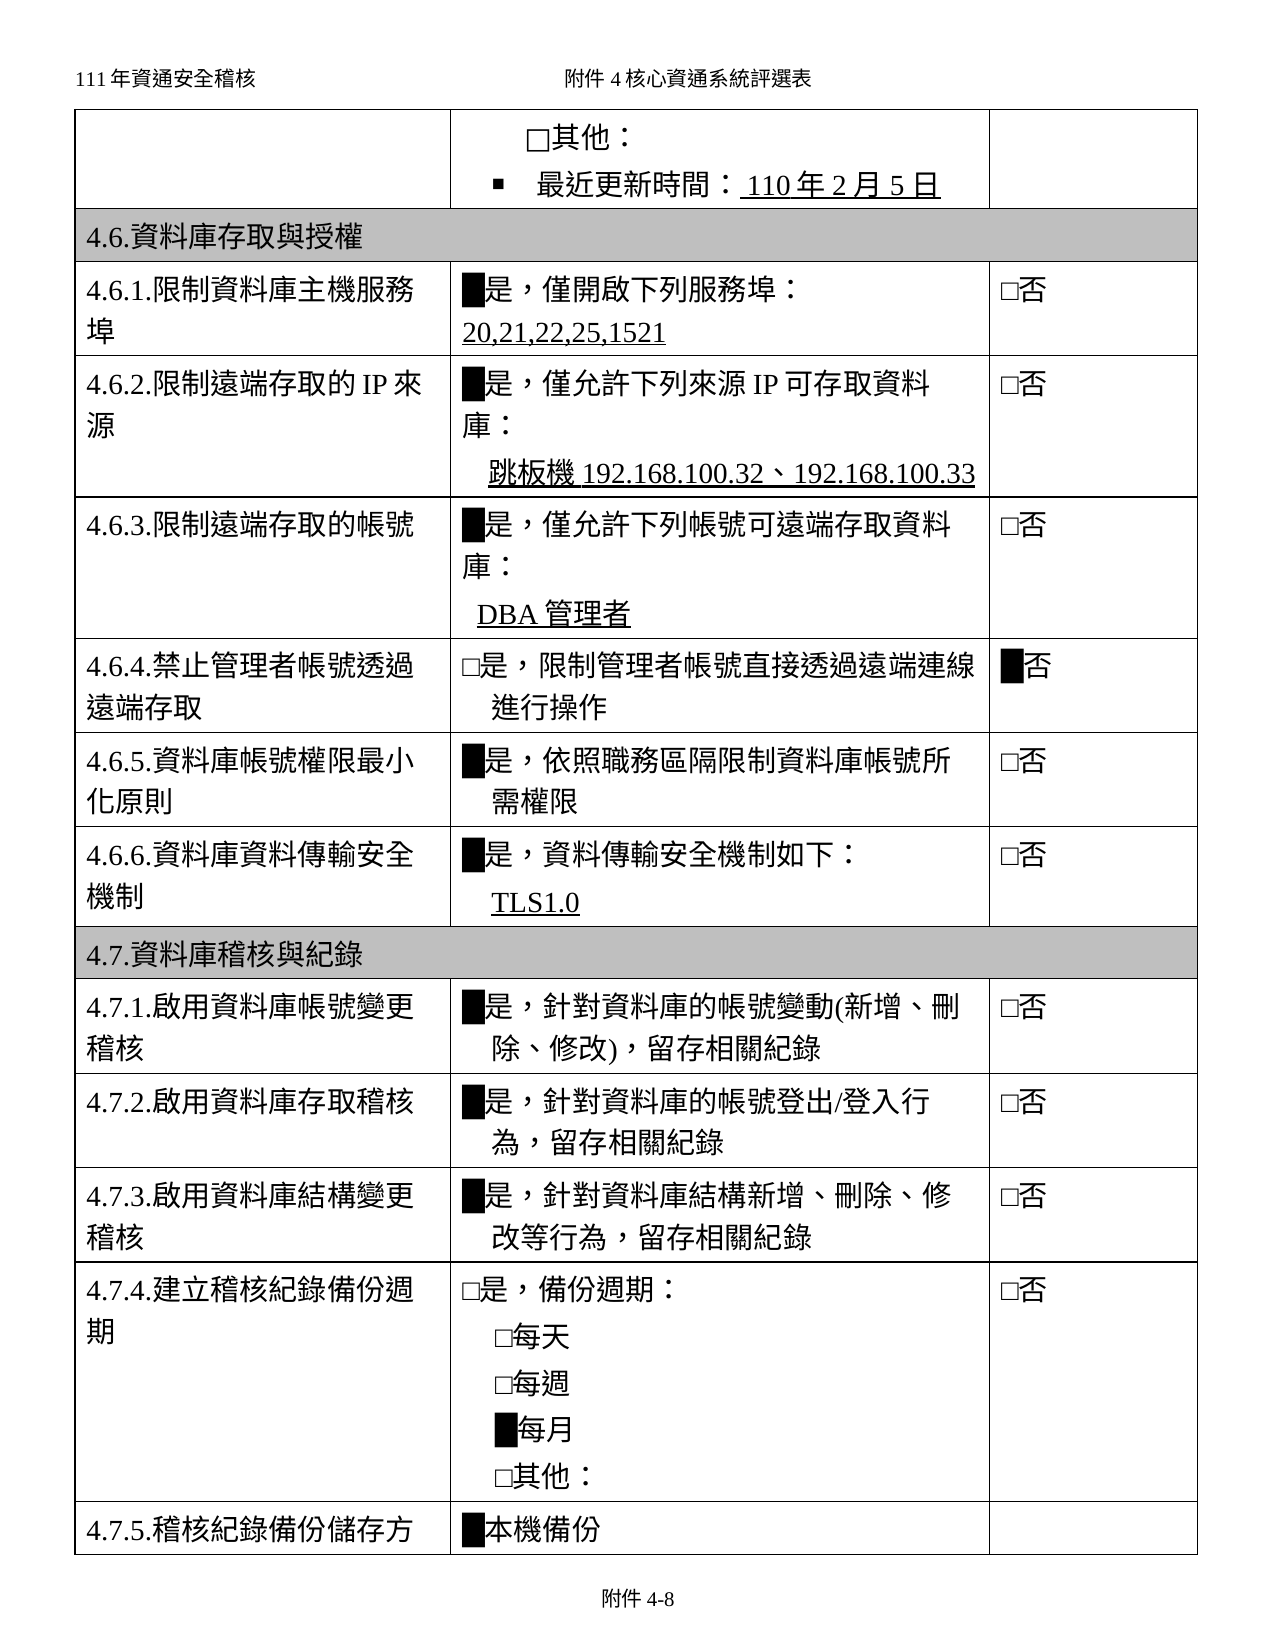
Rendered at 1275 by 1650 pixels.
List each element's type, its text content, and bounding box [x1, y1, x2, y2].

table_cell □是，限制管理者帳號直接透過遠端連線進行操作 [451, 639, 989, 732]
table_cell 4.7.1.啟用資料庫帳號變更稽核 [76, 979, 450, 1073]
table_cell [990, 1502, 1197, 1553]
table_cell 4.7.3.啟用資料庫結構變更稽核 [76, 1168, 450, 1261]
table_cell □否 [990, 733, 1197, 826]
table_cell █是，僅開啟下列服務埠：20,21,22,25,1521 [451, 262, 989, 355]
table_cell □是，備份週期： □每天 □每週 █每月 □其他： [451, 1263, 989, 1501]
table_cell 4.6.1.限制資料庫主機服務埠 [76, 262, 450, 355]
table_cell █是，針對資料庫的帳號登出/登入行為，留存相關紀錄 [451, 1074, 989, 1167]
table_cell 4.6.4.禁止管理者帳號透過遠端存取 [76, 639, 450, 732]
table_cell □否 [990, 498, 1197, 637]
table_cell 4.7.4.建立稽核紀錄備份週期 [76, 1263, 450, 1501]
table_cell █是，針對資料庫結構新增、刪除、修改等行為，留存相關紀錄 [451, 1168, 989, 1261]
table_cell □否 [990, 1168, 1197, 1261]
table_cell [76, 110, 450, 208]
table_cell 4.6.5.資料庫帳號權限最小化原則 [76, 733, 450, 826]
table_cell █是，依照職務區隔限制資料庫帳號所需權限 [451, 733, 989, 826]
table_cell □否 [990, 262, 1197, 355]
table_cell □否 [990, 1263, 1197, 1501]
table_cell █是，資料傳輸安全機制如下： TLS1.0 [451, 827, 989, 926]
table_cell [451, 110, 989, 208]
table_cell █本機備份 □異地備份 □其他： [451, 1502, 989, 1553]
table_cell 4.7.2.啟用資料庫存取稽核 [76, 1074, 450, 1167]
table_cell █是，僅允許下列來源IP可存取資料庫： 跳板機192.168.100.32、192.168.100.33 [451, 356, 989, 496]
table_cell 4.7.資料庫稽核與紀錄 [76, 927, 1197, 978]
table_cell 4.7.5.稽核紀錄備份儲存方式 [76, 1502, 450, 1553]
table_cell 4.6.資料庫存取與授權 [76, 209, 1197, 261]
table_cell █否 [990, 639, 1197, 732]
table_cell □否 [990, 827, 1197, 926]
table_cell □否 [990, 356, 1197, 496]
table_cell 4.6.6.資料庫資料傳輸安全機制 [76, 827, 450, 926]
table_cell █是，僅允許下列帳號可遠端存取資料庫： DBA管理者 [451, 498, 989, 637]
table_cell □否 [990, 110, 1197, 208]
table_cell █是，針對資料庫的帳號變動(新增、刪除、修改)，留存相關紀錄 [451, 979, 989, 1073]
table_cell □否 [990, 979, 1197, 1073]
table_cell □否 [990, 1074, 1197, 1167]
table_cell 4.6.2.限制遠端存取的IP來源 [76, 356, 450, 496]
table_cell 4.6.3.限制遠端存取的帳號 [76, 498, 450, 637]
